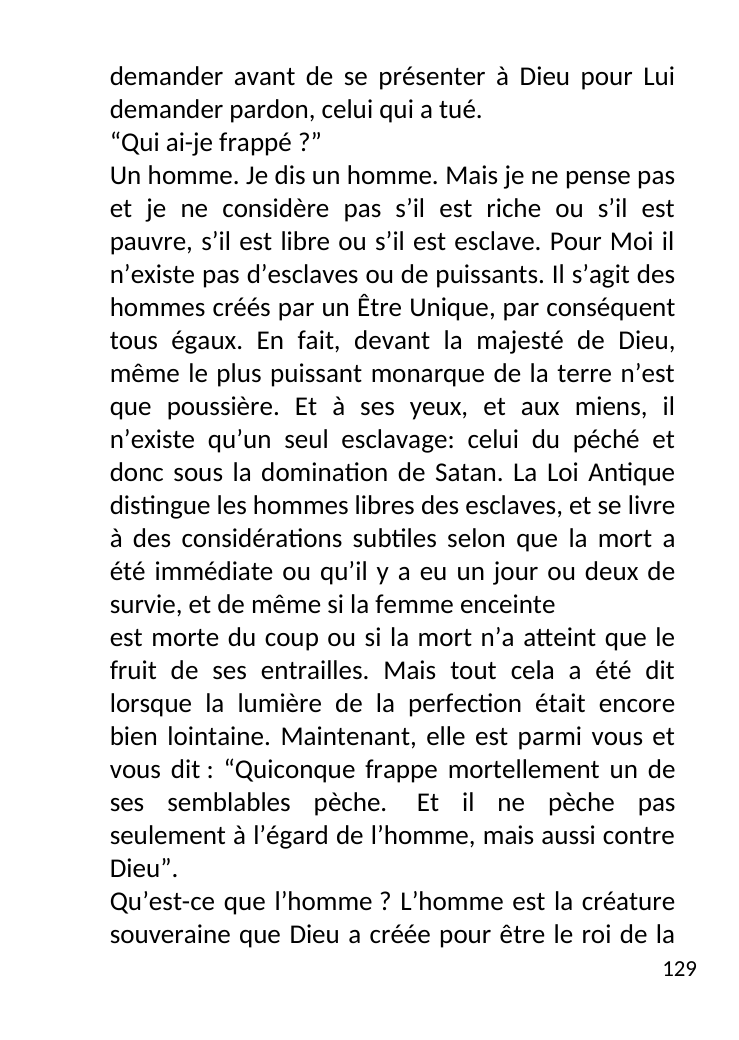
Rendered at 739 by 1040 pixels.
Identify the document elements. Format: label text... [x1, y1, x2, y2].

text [109, 59, 676, 125]
text “Qui ai-je frappé ?” [109, 125, 676, 158]
text est morte du coup ou si la mort n’a atteint que le fruit de ses entrailles. Mais tout cela a été dit lorsque la lumière de la perfection était encore bien lointaine. Maintenant, elle est parmi vous et vous dit : “Quiconque frappe mortellement un de ses semblables pèche. Et il ne pèche pas seulement à l’égard de l’homme, mais aussi contre Dieu”. [109, 620, 676, 884]
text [109, 884, 676, 951]
text Un homme. Je dis un homme. Mais je ne pense pas et je ne considère pas s’il est riche ou s’il est pauvre, s’il est libre ou s’il est esclave. Pour Moi il n’existe pas d’esclaves ou de puissants. Il s’agit des hommes créés par un Être Unique, par conséquent tous égaux. En fait, devant la majesté de Dieu, même le plus puissant monarque de la terre n’est que poussière. Et à ses yeux, et aux miens, il n’existe qu’un seul esclavage: celui du péché et donc sous la domination de Satan. La Loi Antique distingue les hommes libres des esclaves, et se livre à des considérations subtiles selon que la mort a été immédiate ou qu’il y a eu un jour ou deux de survie, et de même si la femme enceinte [109, 158, 676, 620]
